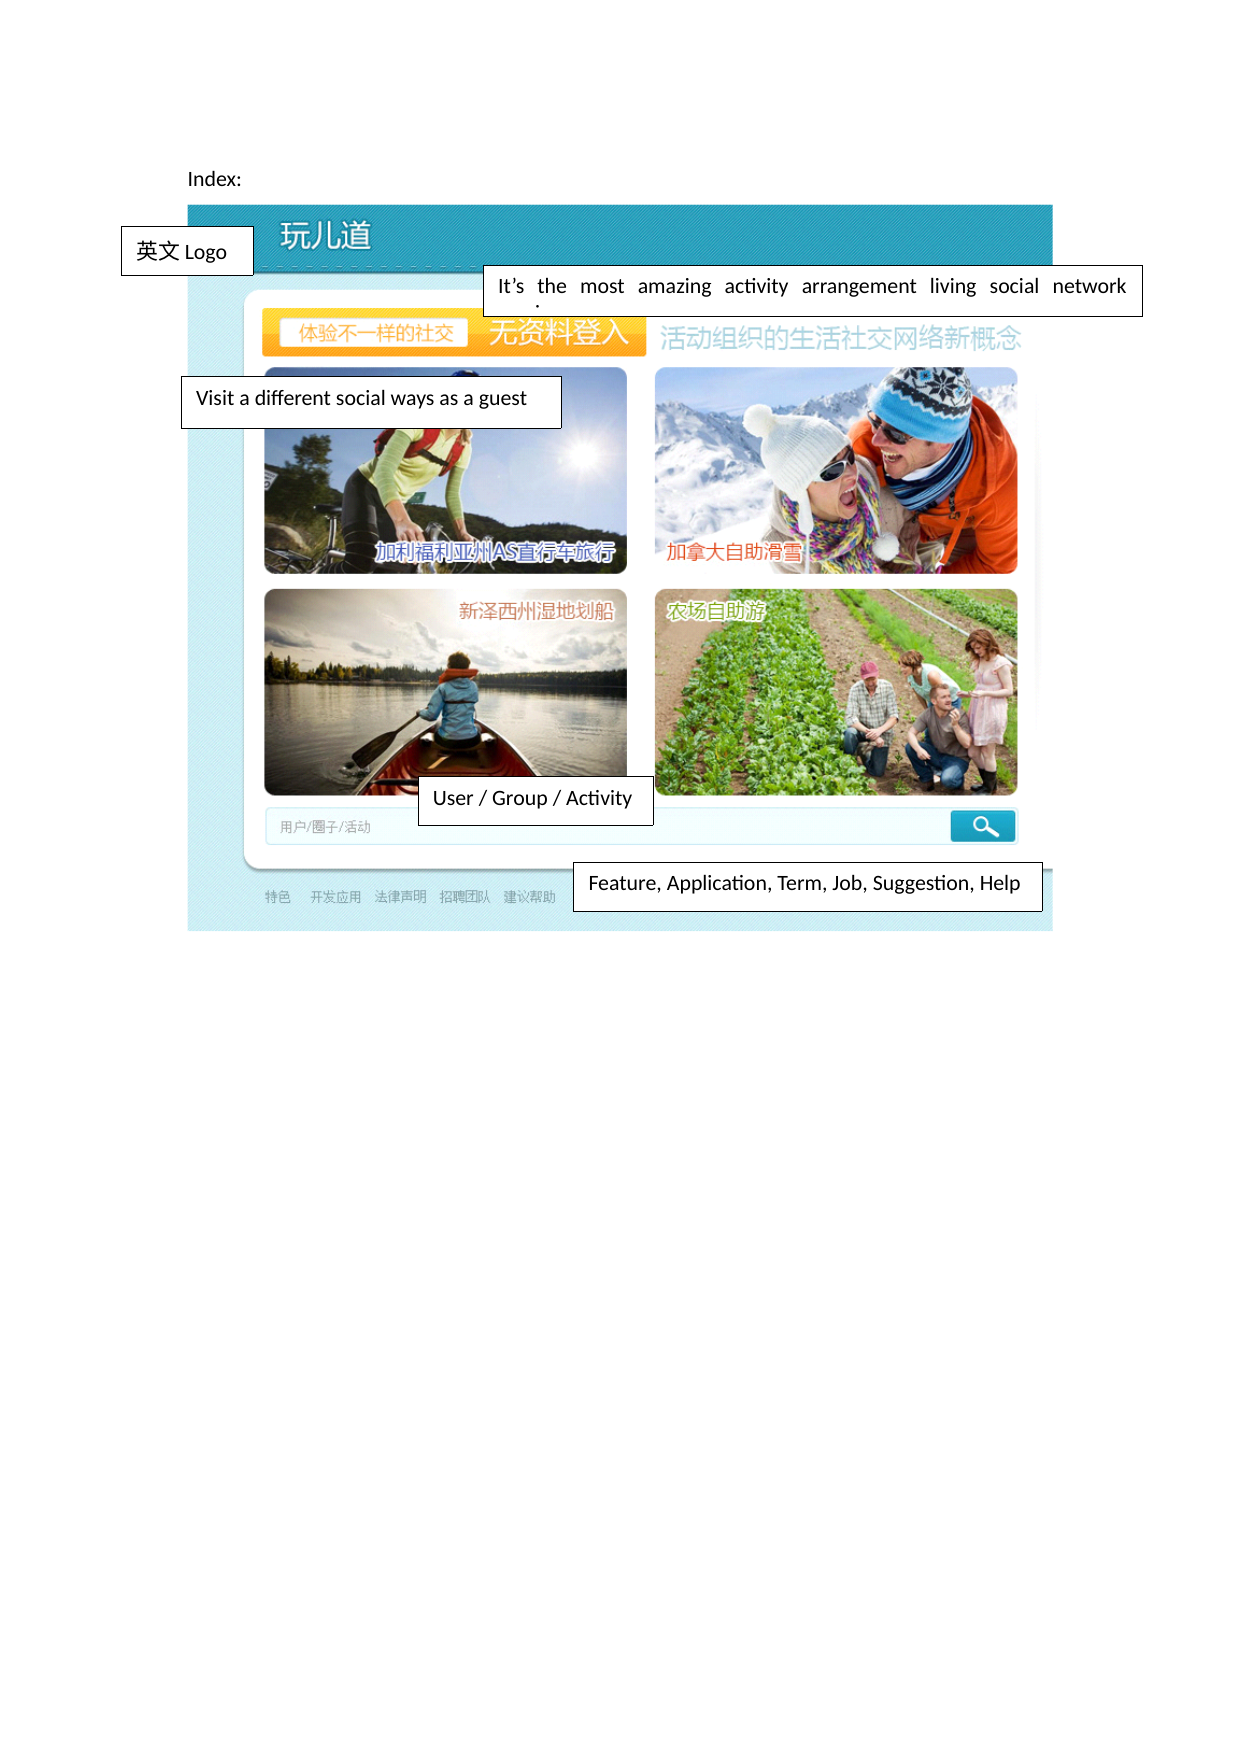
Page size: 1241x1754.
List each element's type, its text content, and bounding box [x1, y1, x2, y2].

picture [187, 194, 1053, 958]
text Index: [187, 162, 1053, 194]
